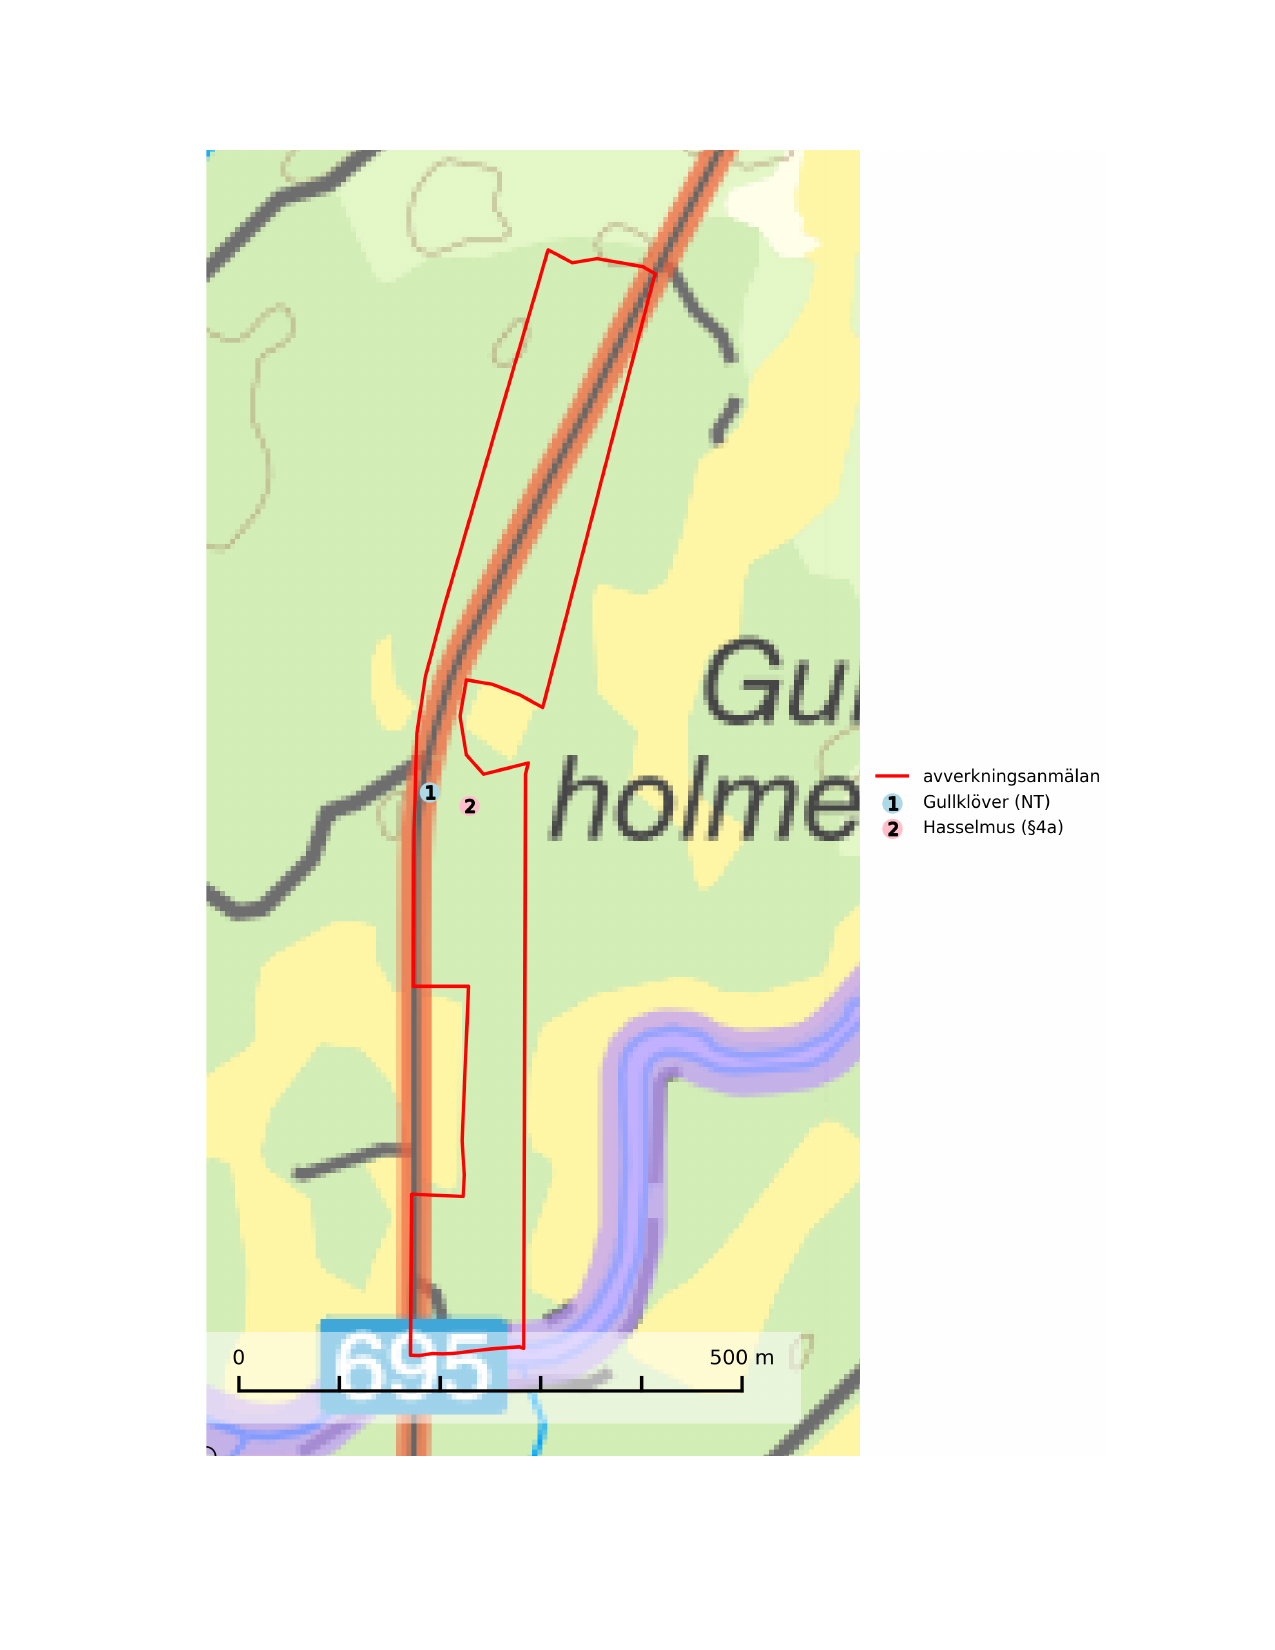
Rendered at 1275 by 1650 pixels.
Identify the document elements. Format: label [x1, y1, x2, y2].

picture [206, 150, 1107, 1456]
